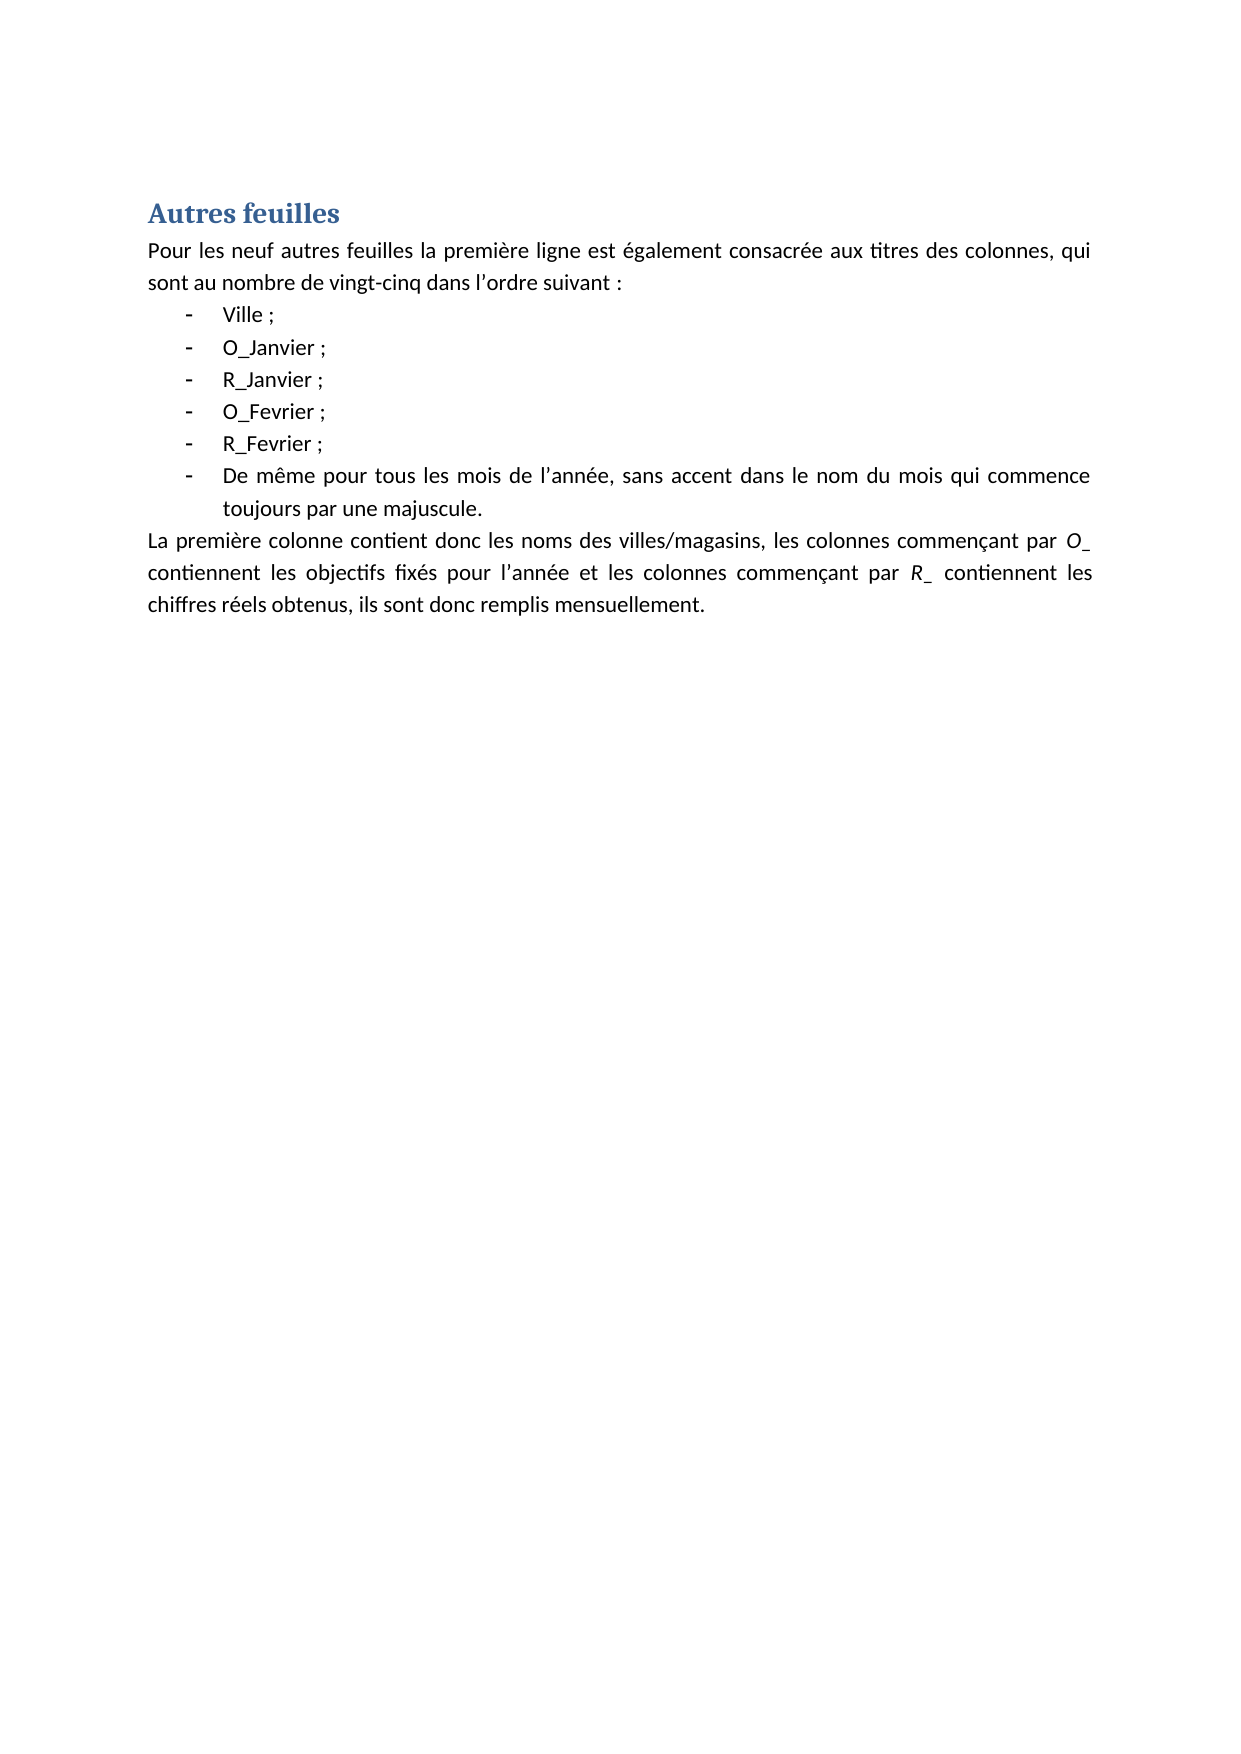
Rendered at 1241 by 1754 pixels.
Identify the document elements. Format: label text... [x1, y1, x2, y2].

text Pour les neuf autres feuilles la première ligne est également consacrée aux titres des colonnes, qui sont au nombre de vingt-cinq dans l’ordre suivant : [148, 236, 1093, 296]
list O_Janvier ; [185, 333, 1093, 361]
list De même pour tous les mois de l’année, sans accent dans le nom du mois qui commence toujours par une majuscule. [185, 461, 1093, 522]
list Ville ; [185, 301, 1093, 328]
list O_Fevrier ; [185, 397, 1093, 425]
list R_Fevrier ; [185, 429, 1093, 457]
subtitle Autres feuilles [148, 198, 1093, 231]
list R_Janvier ; [185, 365, 1093, 393]
text La première colonne contient donc les noms des villes/magasins, les colonnes commençant par O_ contiennent les objectifs fixés pour l’année et les colonnes commençant par R_ contiennent les chiffres réels obtenus, ils sont donc remplis mensuellement. [148, 526, 1093, 618]
